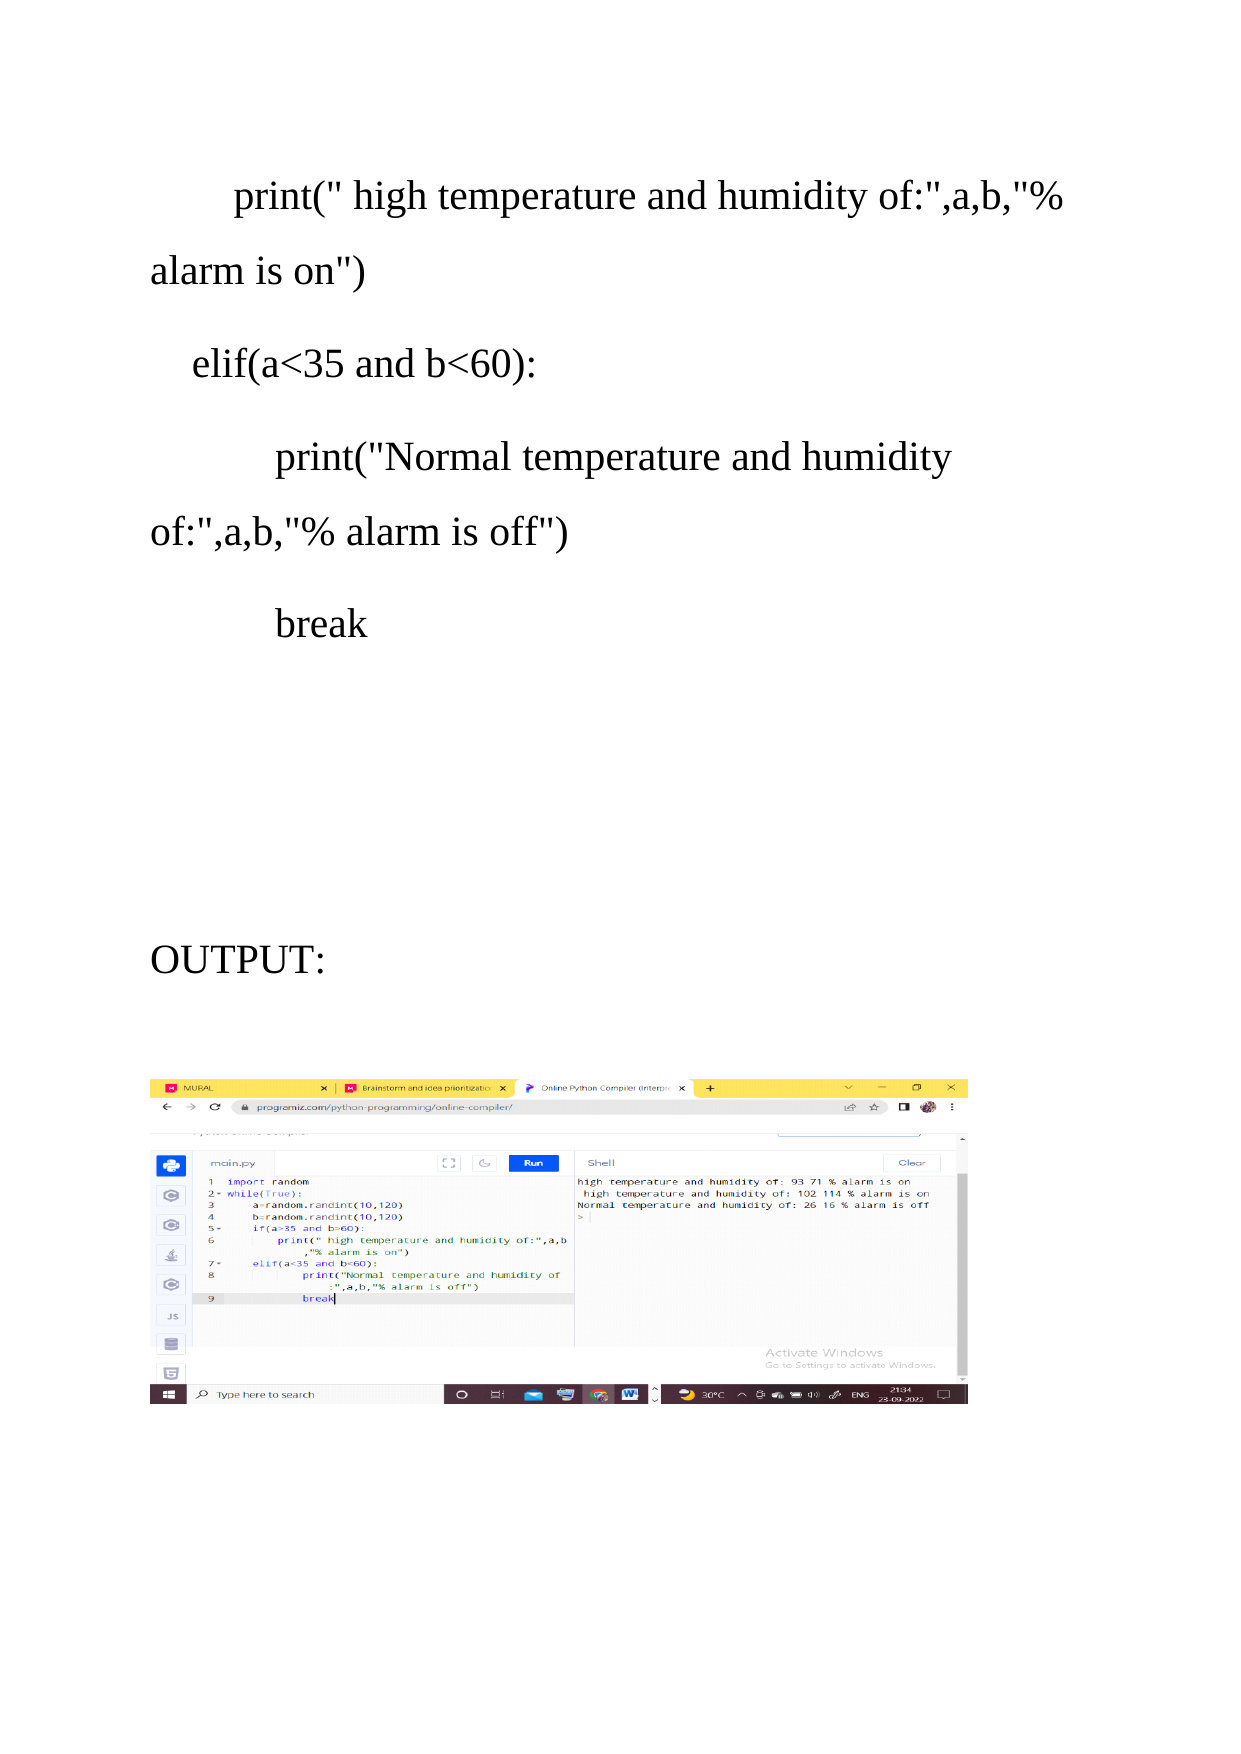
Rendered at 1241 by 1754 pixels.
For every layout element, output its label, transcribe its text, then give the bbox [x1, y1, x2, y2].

text break [150, 590, 1090, 655]
text elif(a<35 and b<60): [150, 330, 1090, 395]
text print(" high temperature and humidity of:",a,b,"% alarm is on") [150, 162, 1090, 302]
text print("Normal temperature and humidity of:",a,b,"% alarm is off") [150, 423, 1090, 562]
text OUTPUT: [150, 926, 1090, 991]
